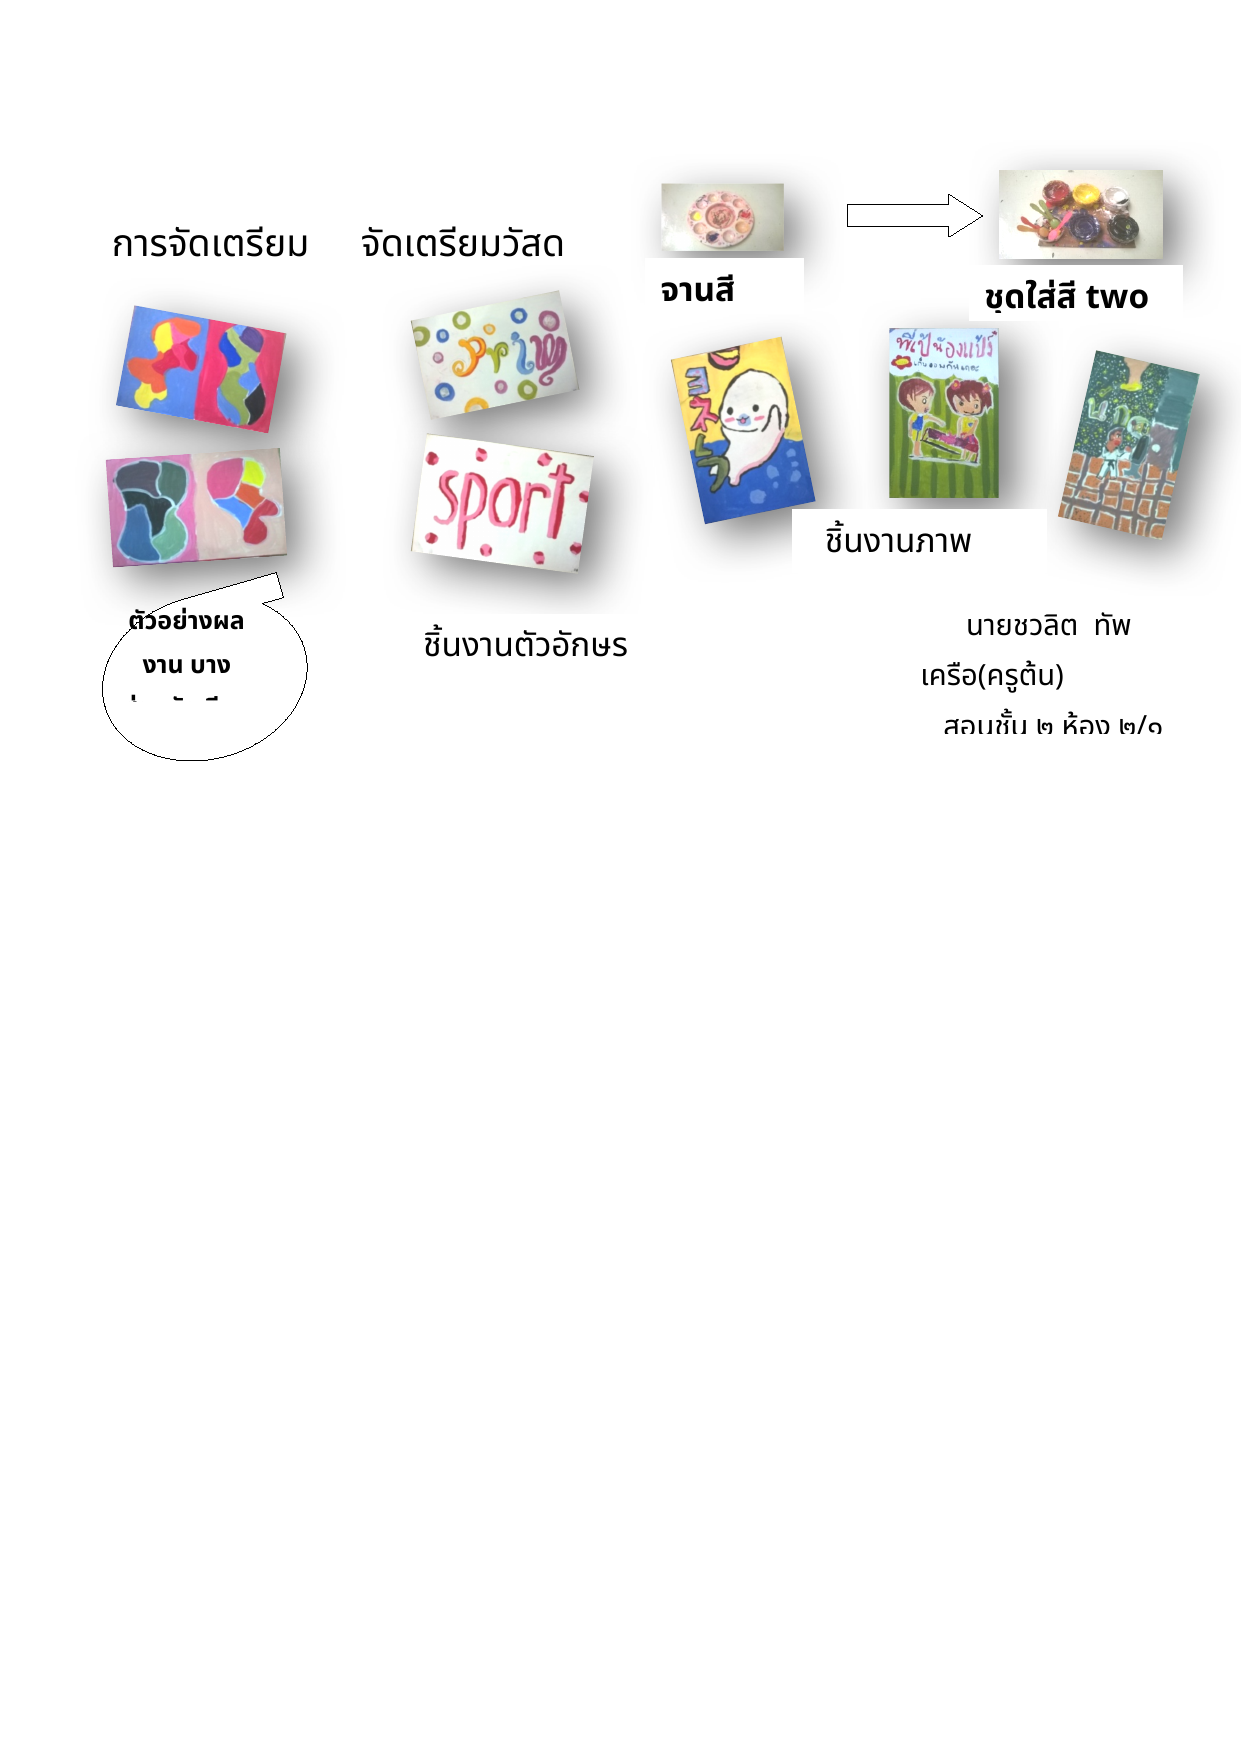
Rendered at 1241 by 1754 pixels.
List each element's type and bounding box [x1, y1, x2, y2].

picture [410, 290, 580, 420]
